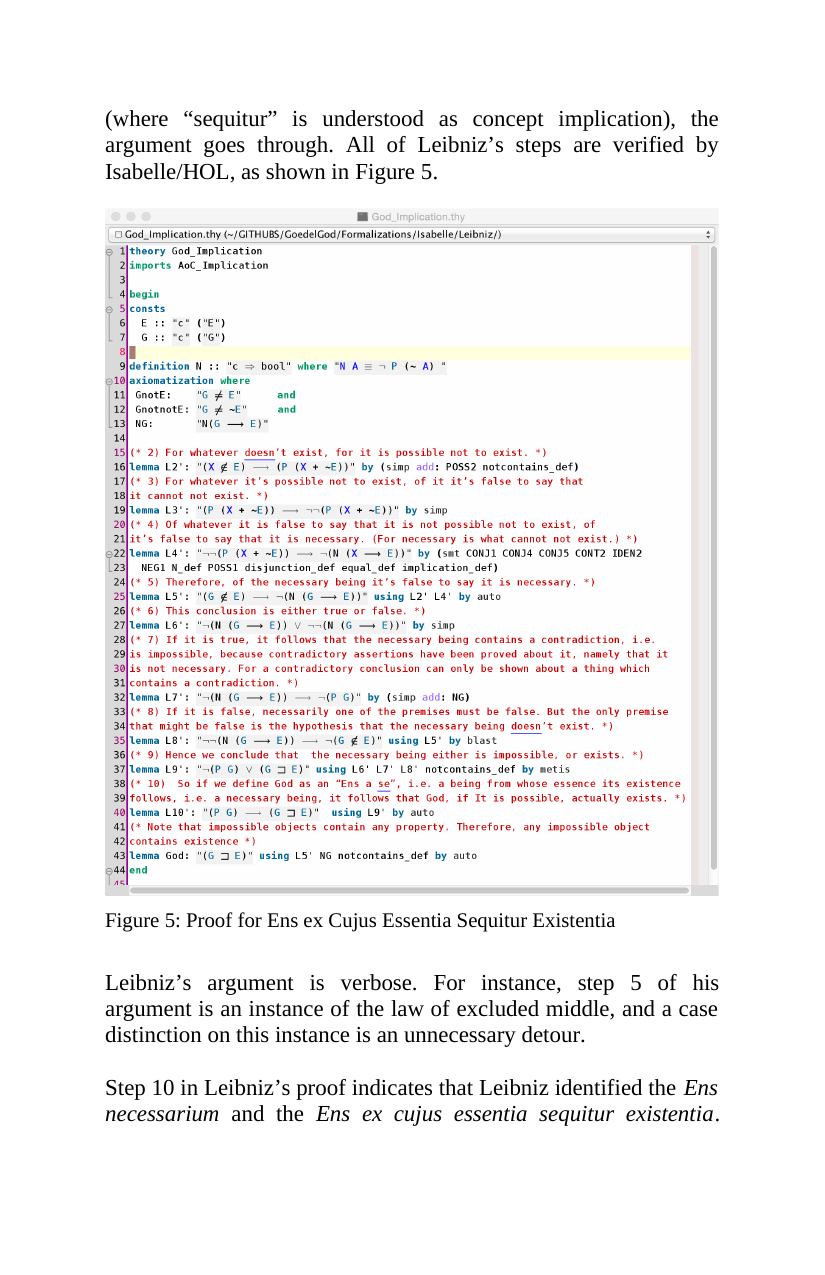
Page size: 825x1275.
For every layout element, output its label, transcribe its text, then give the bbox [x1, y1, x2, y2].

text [105, 105, 720, 184]
picture [105, 208, 719, 896]
text Leibniz’s argument is verbose. For instance, step 5 of his argument is an instance of the law of excluded middle, and a case distinction on this instance is an unnecessary detour. [105, 968, 720, 1048]
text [105, 1074, 720, 1127]
